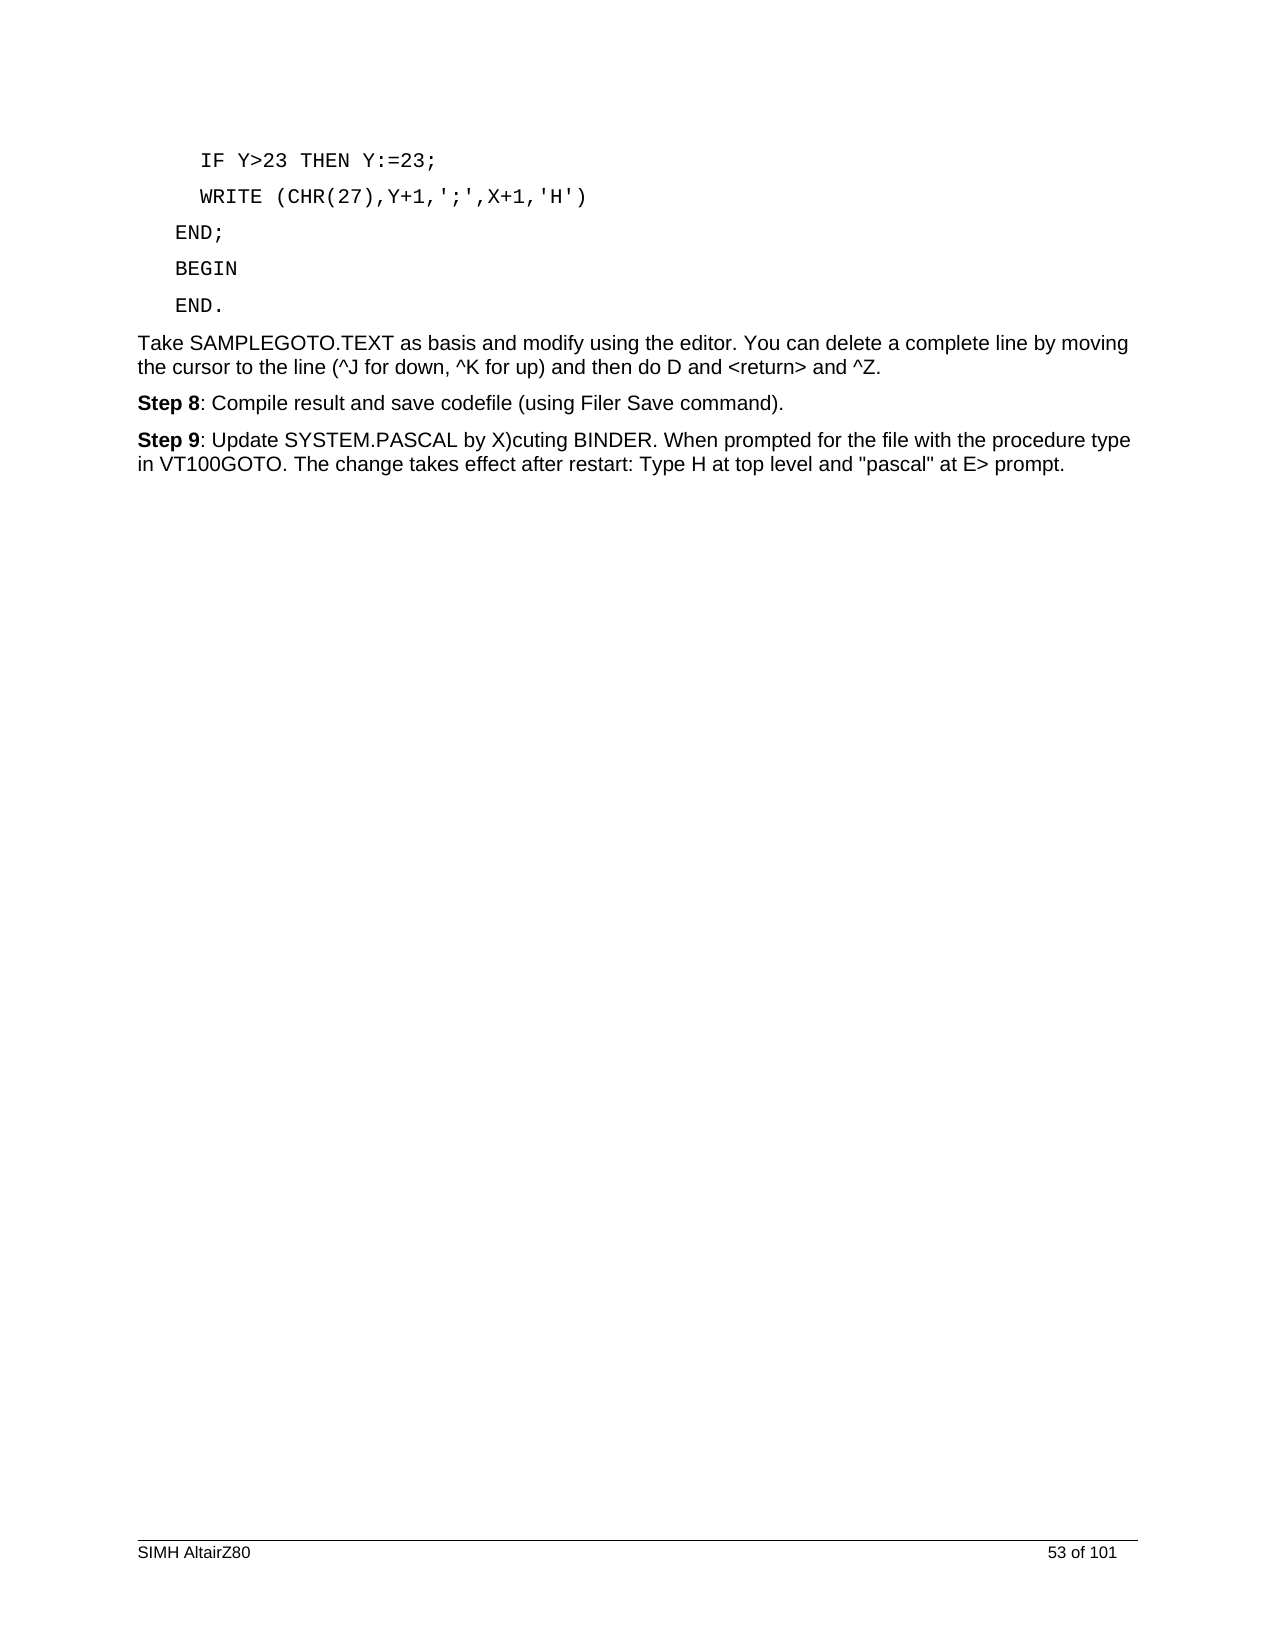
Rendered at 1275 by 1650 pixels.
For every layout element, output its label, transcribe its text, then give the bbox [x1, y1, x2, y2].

text Step 8: Compile result and save codefile (using Filer Save command). [137, 391, 1138, 415]
text END. [175, 294, 1138, 318]
text WRITE (CHR(27),Y+1,';',X+1,'H') [175, 186, 1138, 210]
text BEGIN [175, 258, 1138, 282]
text IF Y>23 THEN Y:=23; [175, 150, 1138, 174]
text Step 9: Update SYSTEM.PASCAL by X)cuting BINDER. When prompted for the file with the procedure type in VT100GOTO. The change takes effect after restart: Type H at top level and "pascal" at E> prompt. [137, 428, 1138, 476]
text Take SAMPLEGOTO.TEXT as basis and modify using the editor. You can delete a complete line by moving the cursor to the line (^J for down, ^K for up) and then do D and <return> and ^Z. [137, 331, 1138, 379]
text END; [175, 222, 1138, 246]
